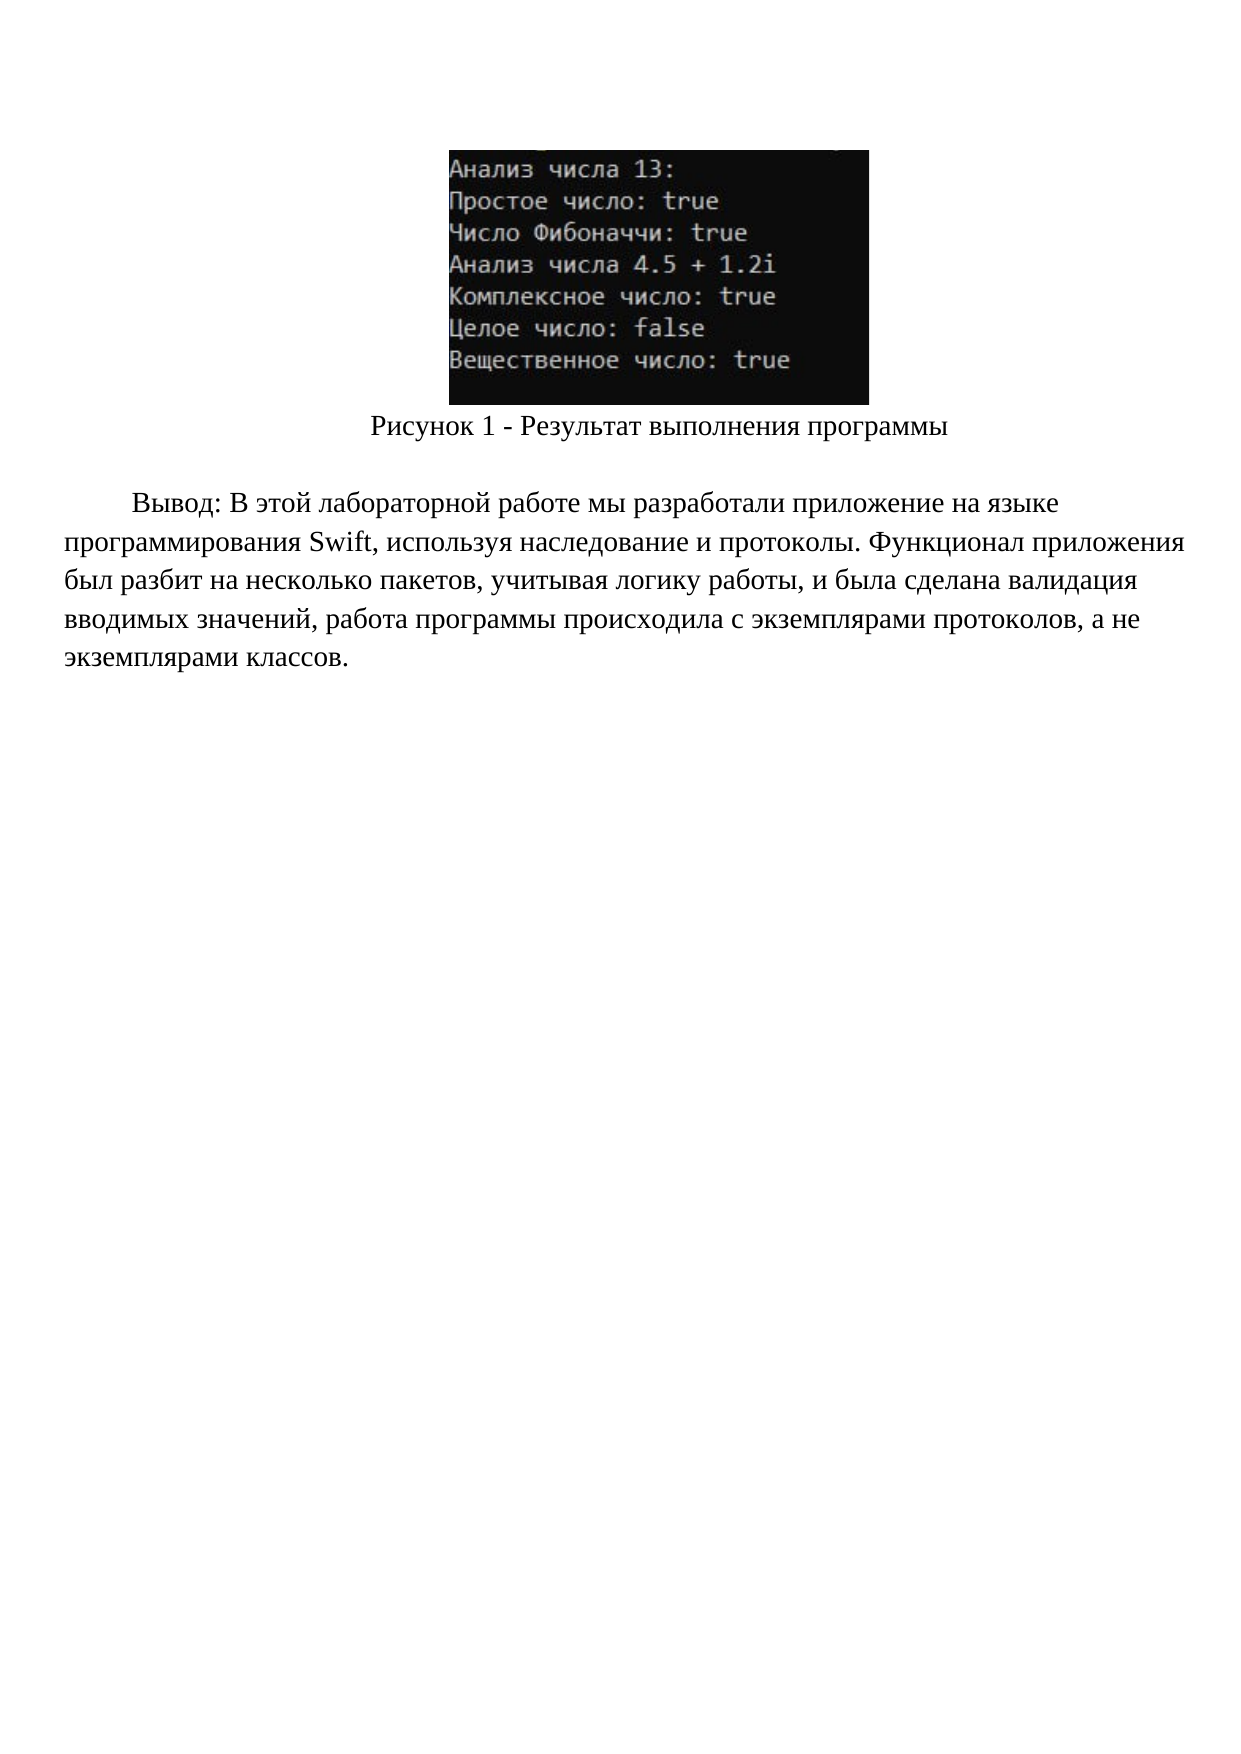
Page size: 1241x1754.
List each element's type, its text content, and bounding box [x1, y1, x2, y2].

text Рисунок 1 - Результат выполнения программы [64, 408, 1187, 442]
picture [449, 150, 870, 405]
text Вывод: В этой лабораторной работе мы разработали приложение на языке программирования Swift, используя наследование и протоколы. Функционал приложения был разбит на несколько пакетов, учитывая логику работы, и была сделана валидация вводимых значений, работа программы происходила с экземплярами протоколов, а не экземплярами классов. [64, 485, 1187, 673]
